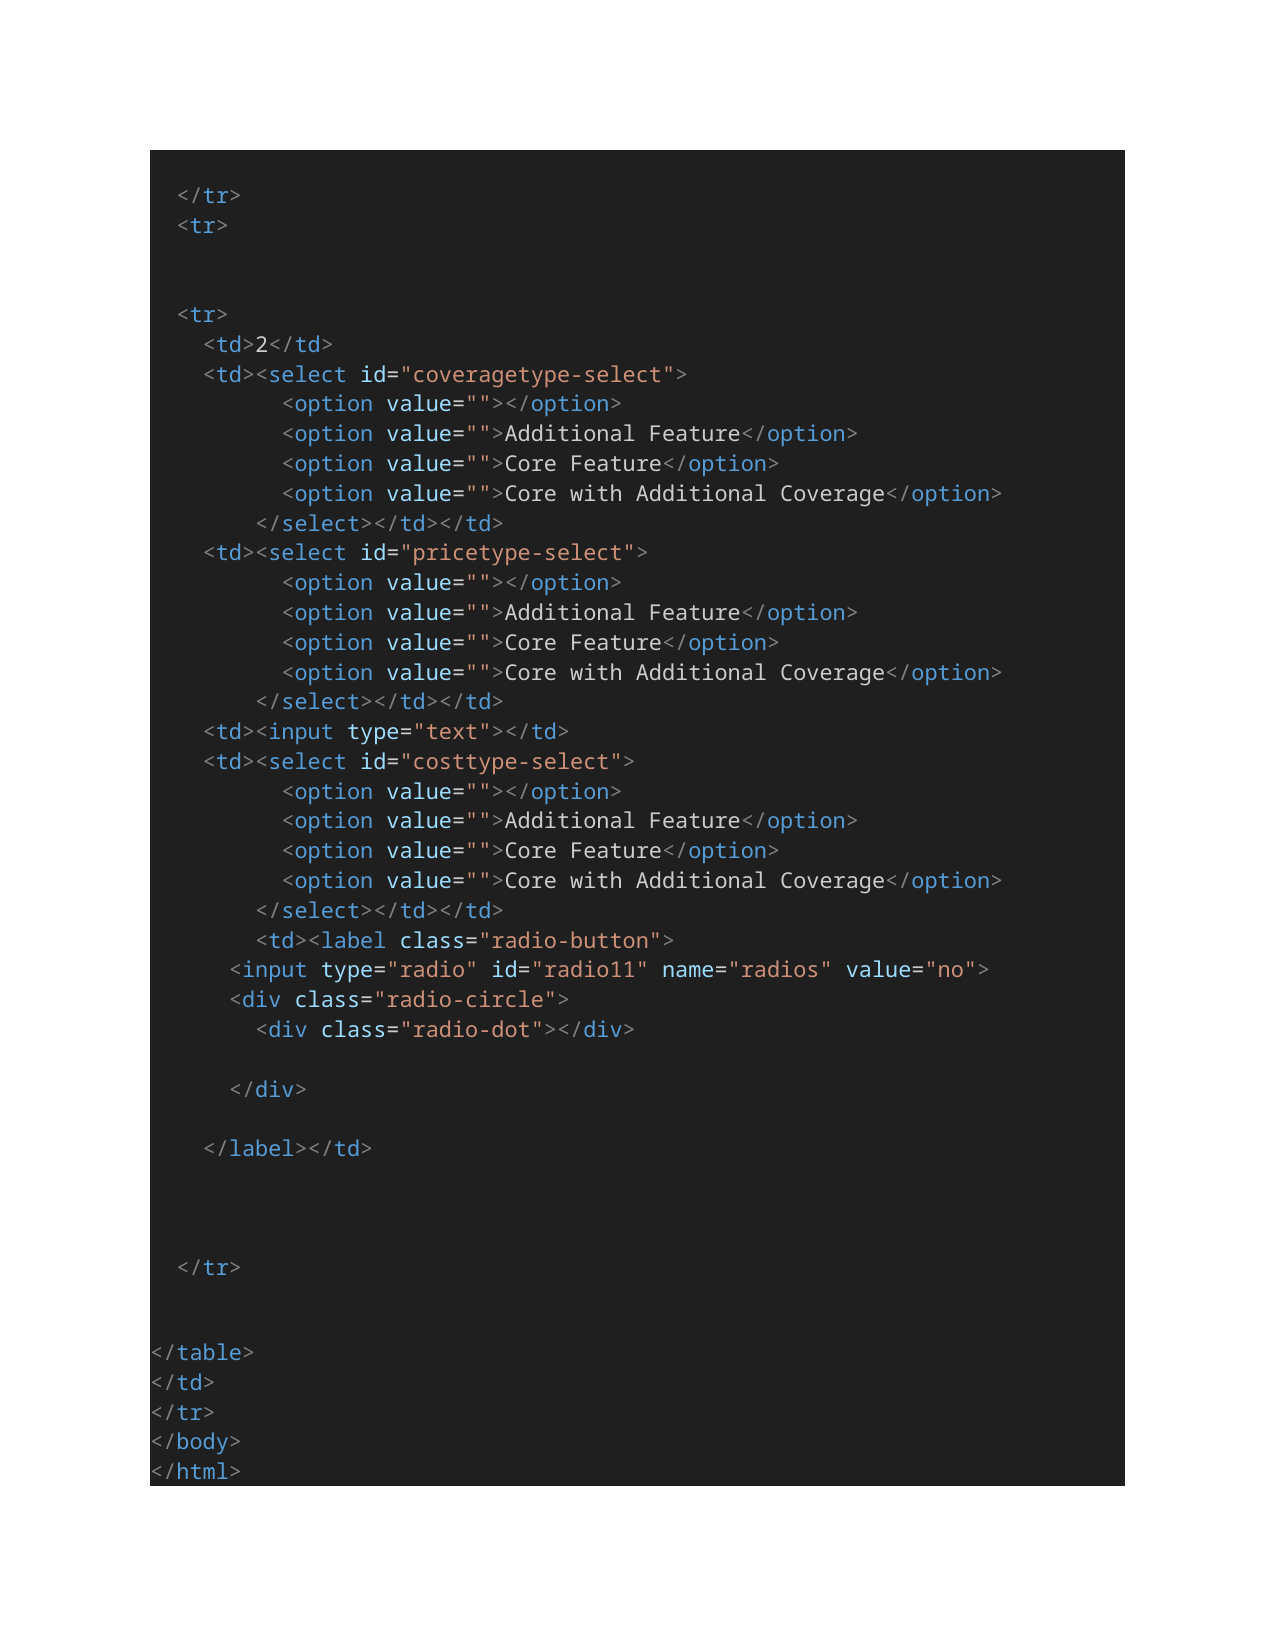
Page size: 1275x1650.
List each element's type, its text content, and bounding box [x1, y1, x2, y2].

text <td>2</td> [150, 329, 1125, 358]
text </select></td></td> [150, 686, 1125, 716]
text </select></td></td> [150, 507, 1125, 537]
text <td><select id="coveragetype-select"> [150, 358, 1125, 388]
text </body> [150, 1426, 1125, 1456]
text </div> [150, 1073, 1125, 1103]
text </tr> [150, 180, 1125, 209]
text <td><select id="pricetype-select"> [150, 537, 1125, 567]
text </html> [150, 1456, 1125, 1486]
text <option value=""></option> [150, 567, 1125, 597]
text <option value="">Core Feature</option> [150, 448, 1125, 478]
text <td><select id="costtype-select"> [150, 746, 1125, 776]
text <option value="">Additional Feature</option> [150, 805, 1125, 835]
text <input type="radio" id="radio11" name="radios" value="no"> [150, 954, 1125, 984]
text <option value=""></option> [150, 776, 1125, 805]
text <option value="">Core Feature</option> [150, 835, 1125, 865]
text <option value="">Core with Additional Coverage</option> [150, 865, 1125, 895]
text <option value="">Core with Additional Coverage</option> [150, 656, 1125, 686]
text <div class="radio-circle"> [150, 984, 1125, 1014]
text </select></td></td> [150, 895, 1125, 924]
text <td><input type="text"></td> [150, 716, 1125, 746]
text </tr> [150, 1396, 1125, 1426]
text <tr> [150, 299, 1125, 329]
text <option value=""></option> [150, 388, 1125, 418]
text <option value="">Core Feature</option> [150, 627, 1125, 656]
text <tr> [150, 209, 1125, 239]
text <option value="">Additional Feature</option> [150, 597, 1125, 627]
text </label></td> [150, 1133, 1125, 1163]
text <option value="">Core with Additional Coverage</option> [150, 478, 1125, 507]
text </tr> [150, 1252, 1125, 1282]
text </table> [150, 1337, 1125, 1367]
text <td><label class="radio-button"> [150, 924, 1125, 954]
text <option value="">Additional Feature</option> [150, 418, 1125, 448]
text </td> [150, 1367, 1125, 1396]
text <div class="radio-dot"></div> [150, 1014, 1125, 1044]
